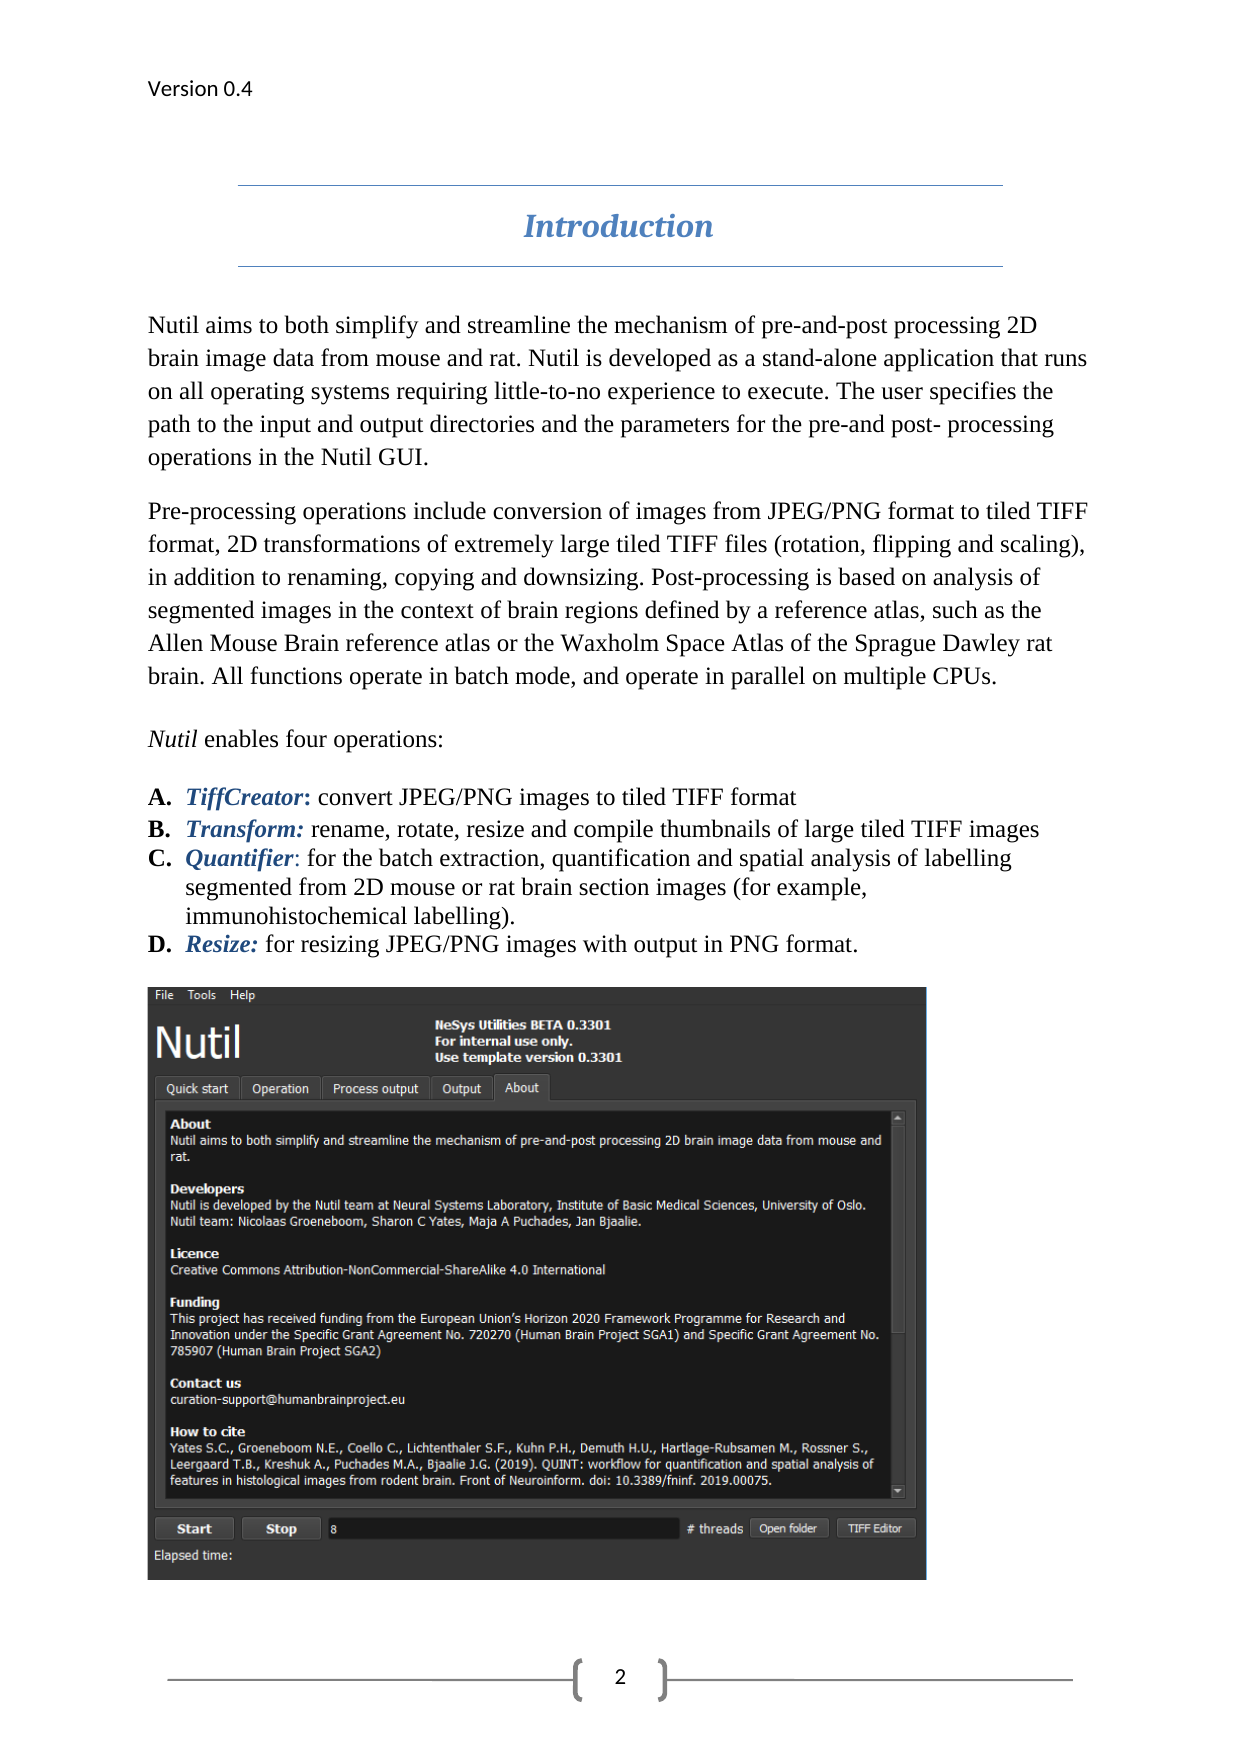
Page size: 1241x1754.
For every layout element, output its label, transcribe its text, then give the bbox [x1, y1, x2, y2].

text Pre-processing operations include conversion of images from JPEG/PNG format to tiled TIFF format, 2D transformations of extremely large tiled TIFF files (rotation, flipping and scaling), in addition to renaming, copying and downsizing. Post-processing is based on analysis of segmented images in the context of brain regions defined by a reference atlas, such as the Allen Mouse Brain reference atlas or the Waxholm Space Atlas of the Sprague Dawley rat brain. All functions operate in batch mode, and operate in parallel on multiple CPUs. [148, 496, 1093, 690]
text Nutil aims to both simplify and streamline the mechanism of pre-and-post processing 2D brain image data from mouse and rat. Nutil is developed as a stand-alone application that runs on all operating systems requiring little-to-no experience to execute. The user specifies the path to the input and output directories and the parameters for the pre-and post- processing operations in the Nutil GUI. [148, 310, 1093, 471]
list Resize: for resizing JPEG/PNG images with output in PNG format. [148, 929, 1093, 958]
list TiffCreator: convert JPEG/PNG images to tiled TIFF format [148, 782, 1093, 810]
text Nutil enables four operations: [148, 724, 1093, 752]
list Transform: rename, rotate, resize and compile thumbnails of large tiled TIFF images [148, 814, 1093, 843]
text Introduction [238, 186, 1003, 266]
list Quantifier: for the batch extraction, quantification and spatial analysis of labelling segmented from 2D mouse or rat brain section images (for example, immunohistochemical labelling). [148, 843, 1093, 929]
picture [147, 987, 927, 1580]
